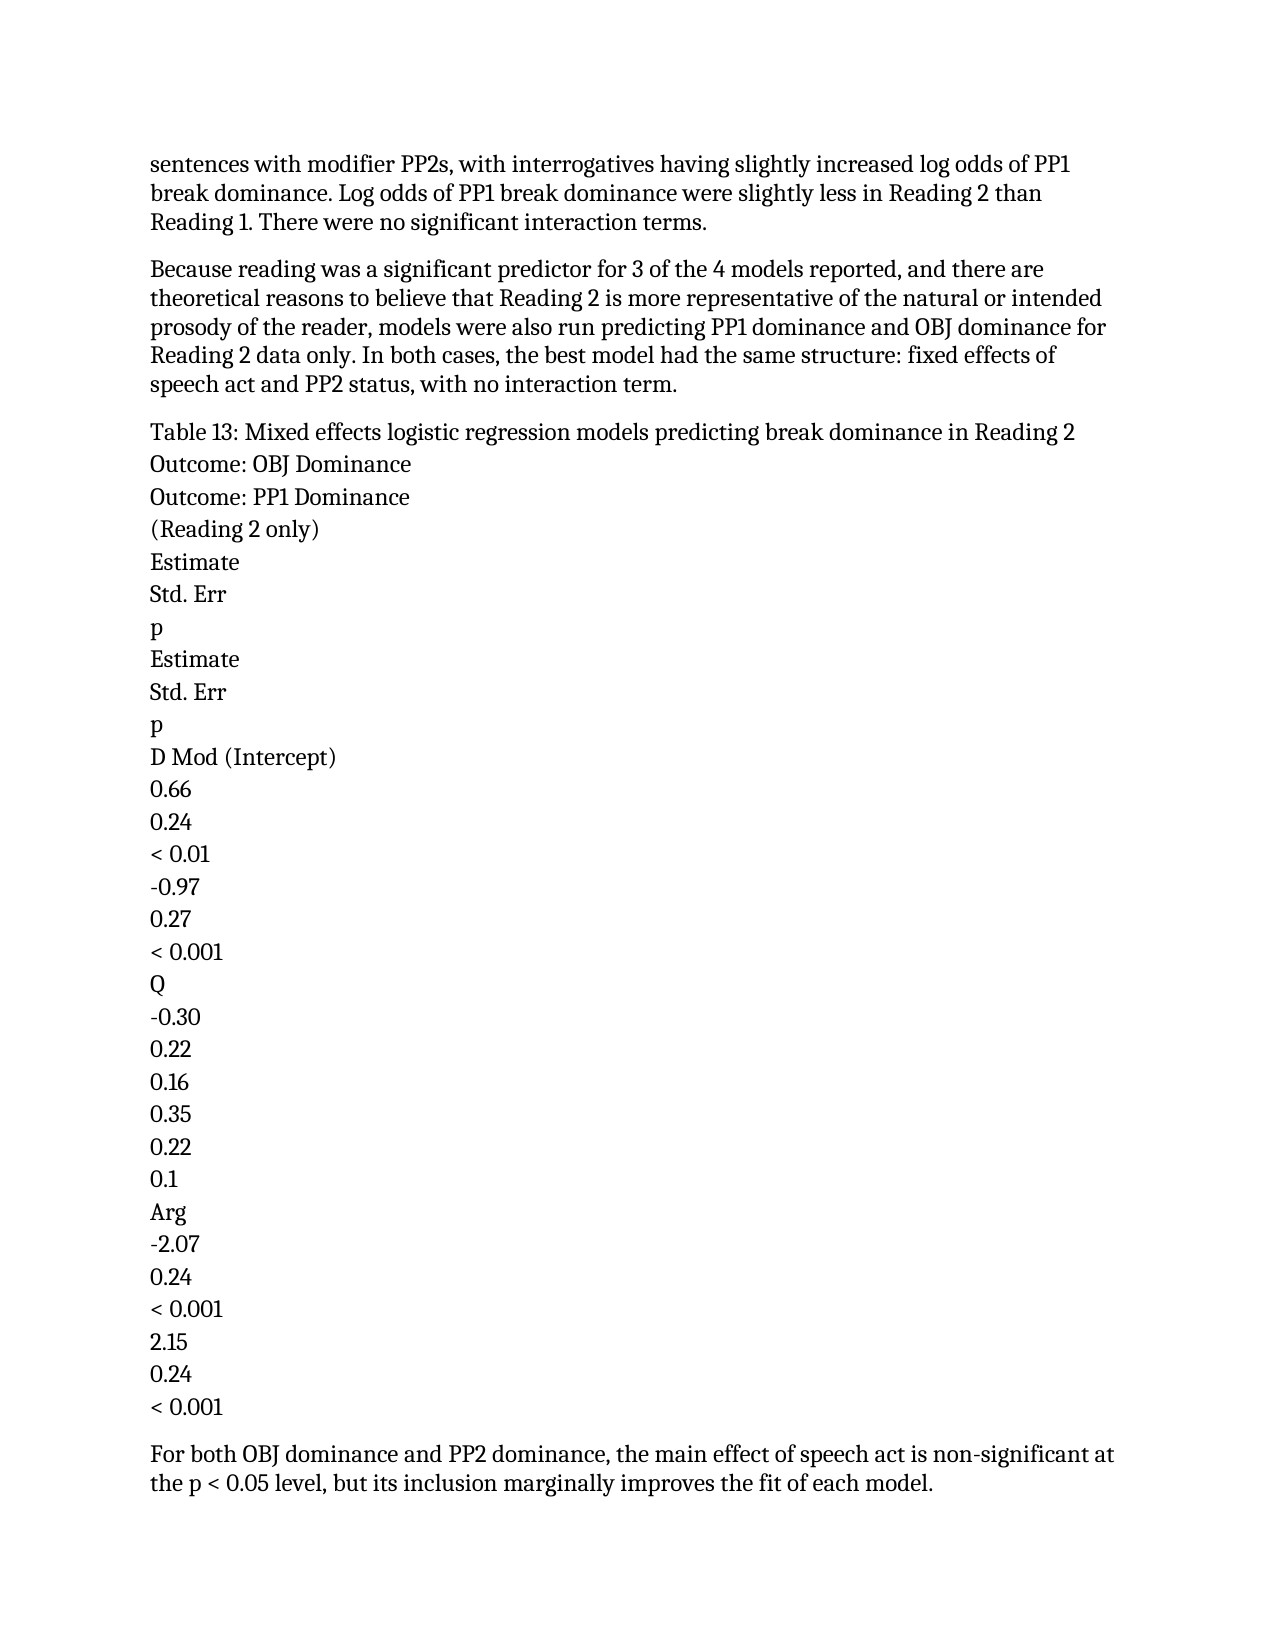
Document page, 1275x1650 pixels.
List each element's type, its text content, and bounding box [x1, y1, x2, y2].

text -2.07 [150, 1230, 1125, 1259]
text 0.1 [150, 1165, 1125, 1194]
text < 0.01 [150, 840, 1125, 869]
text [150, 150, 1125, 236]
text < 0.001 [150, 937, 1125, 966]
text Estimate [150, 547, 1125, 576]
text Table 13: Mixed effects logistic regression models predicting break dominance in Reading 2 [150, 417, 1125, 446]
text 0.22 [150, 1132, 1125, 1161]
text Q [150, 970, 1125, 999]
text Std. Err [150, 677, 1125, 706]
text 0.27 [150, 905, 1125, 934]
text 0.24 [150, 807, 1125, 836]
text Std. Err [150, 580, 1125, 609]
text 0.16 [150, 1067, 1125, 1096]
text 0.22 [150, 1035, 1125, 1064]
text -0.97 [150, 872, 1125, 901]
text Outcome: PP1 Dominance [150, 482, 1125, 511]
text 2.15 [150, 1327, 1125, 1356]
text Outcome: OBJ Dominance [150, 450, 1125, 479]
text 0.35 [150, 1100, 1125, 1129]
text For both OBJ dominance and PP2 dominance, the main effect of speech act is non-significant at the p < 0.05 level, but its inclusion marginally improves the fit of each model. [150, 1440, 1125, 1497]
text (Reading 2 only) [150, 515, 1125, 544]
text 0.66 [150, 775, 1125, 804]
text D Mod (Intercept) [150, 742, 1125, 771]
text Because reading was a significant predictor for 3 of the 4 models reported, and there are theoretical reasons to believe that Reading 2 is more representative of the natural or intended prosody of the reader, models were also run predicting PP1 dominance and OBJ dominance for Reading 2 data only. In both cases, the best model had the same structure: fixed effects of speech act and PP2 status, with no interaction term. [150, 255, 1125, 399]
text p [150, 612, 1125, 641]
text < 0.001 [150, 1392, 1125, 1421]
text p [150, 710, 1125, 739]
text 0.24 [150, 1360, 1125, 1389]
text < 0.001 [150, 1295, 1125, 1324]
text Estimate [150, 645, 1125, 674]
text Arg [150, 1197, 1125, 1226]
text -0.30 [150, 1002, 1125, 1031]
text 0.24 [150, 1262, 1125, 1291]
